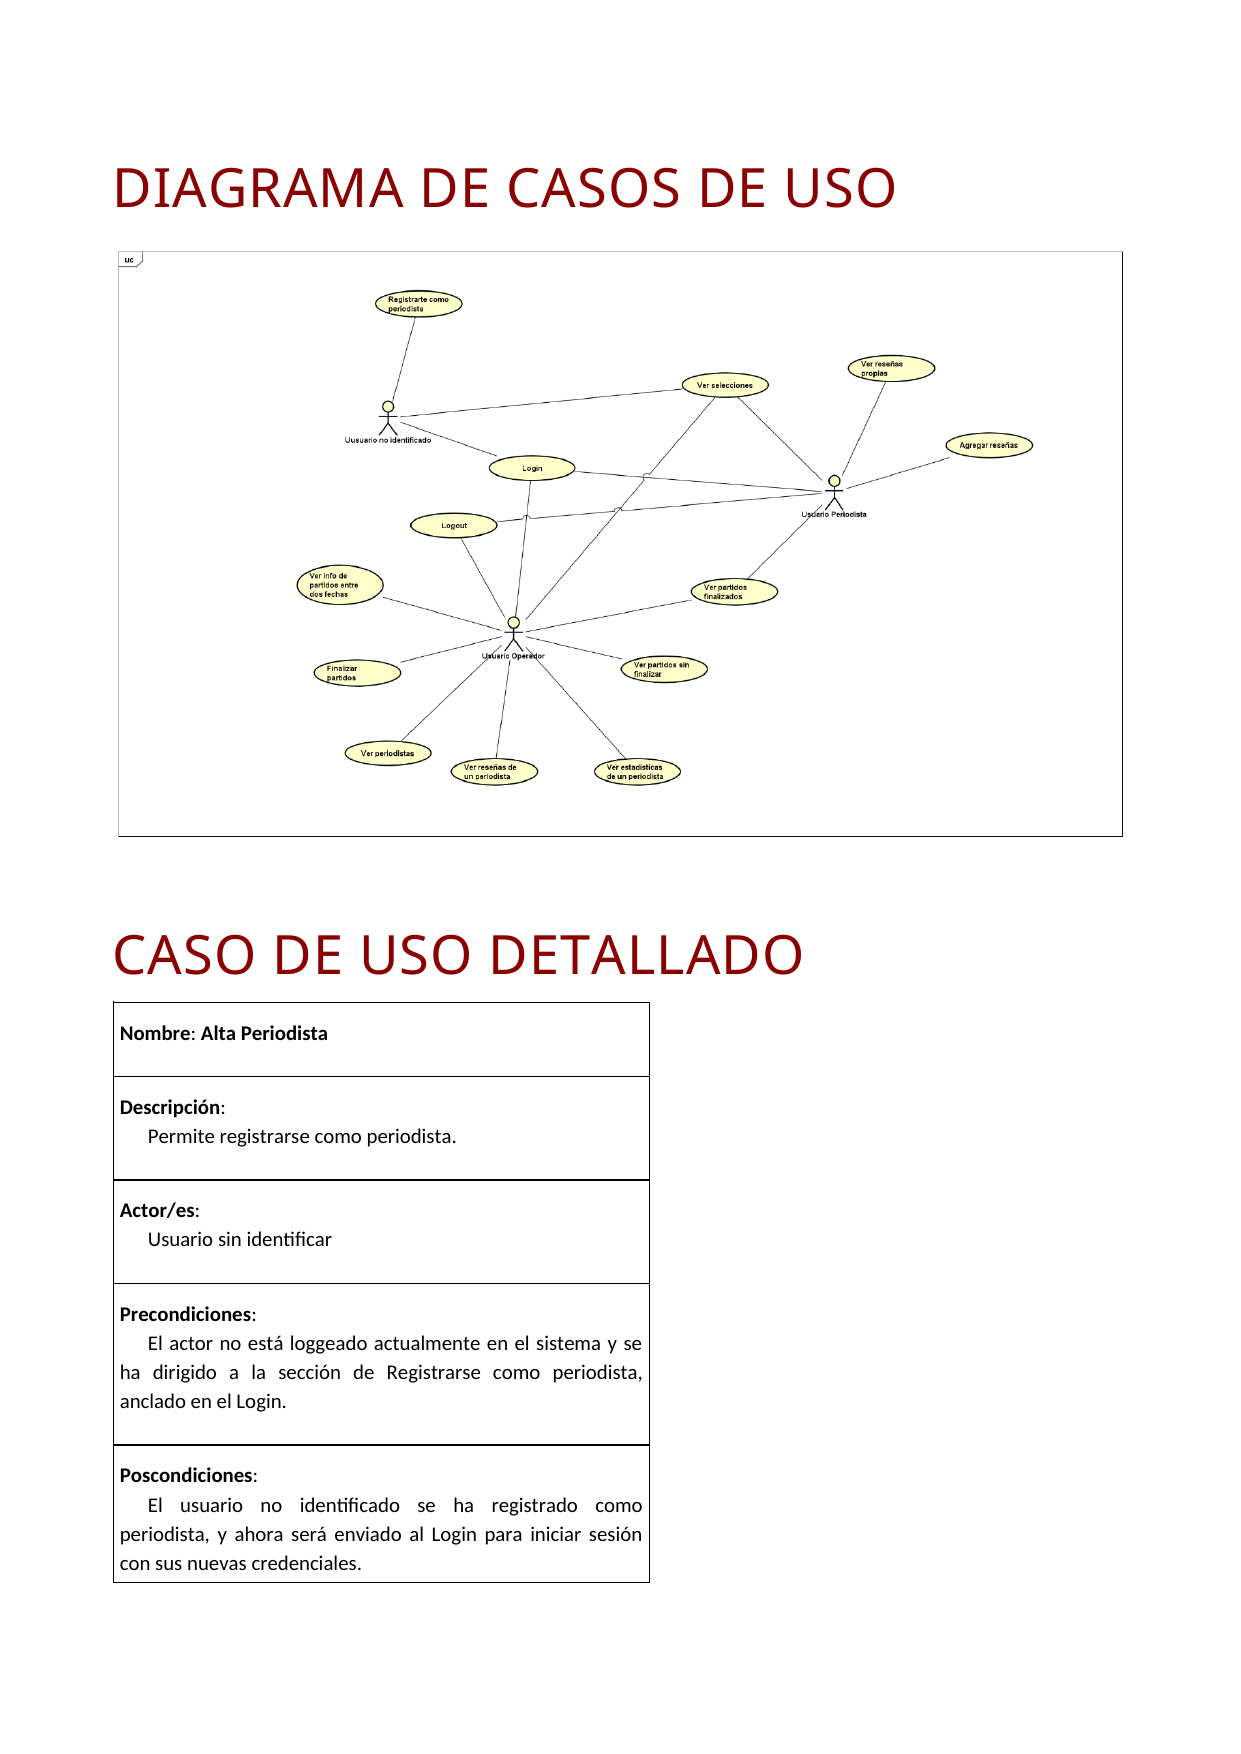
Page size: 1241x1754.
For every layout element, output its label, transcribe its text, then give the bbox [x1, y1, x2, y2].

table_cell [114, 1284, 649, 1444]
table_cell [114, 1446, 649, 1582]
picture [112, 245, 1128, 842]
title Caso de uso detallado [112, 917, 1128, 990]
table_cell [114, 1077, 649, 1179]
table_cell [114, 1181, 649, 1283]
title Diagrama de casos de uso [112, 150, 1128, 224]
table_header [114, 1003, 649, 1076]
